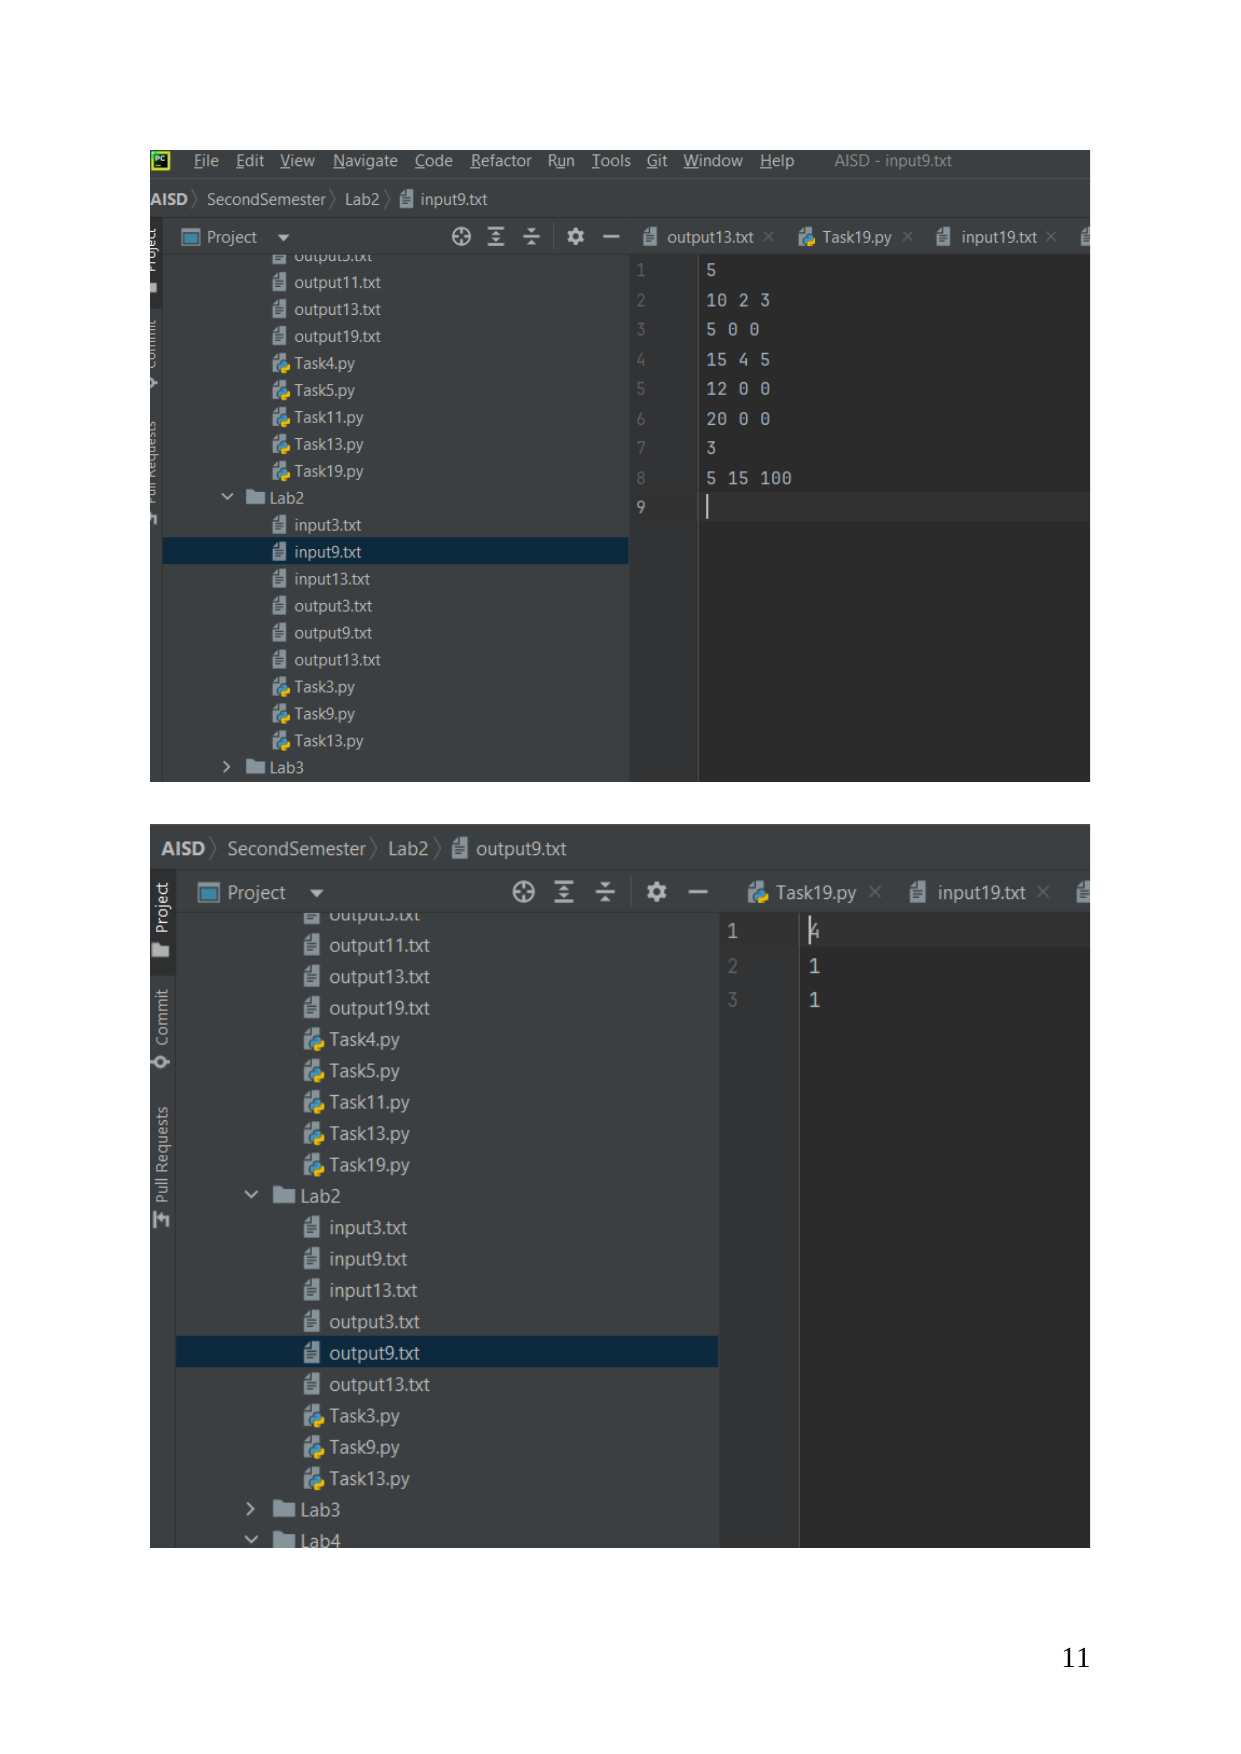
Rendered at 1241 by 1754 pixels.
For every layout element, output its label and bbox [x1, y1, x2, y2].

picture [150, 150, 1091, 782]
picture [150, 824, 1091, 1548]
